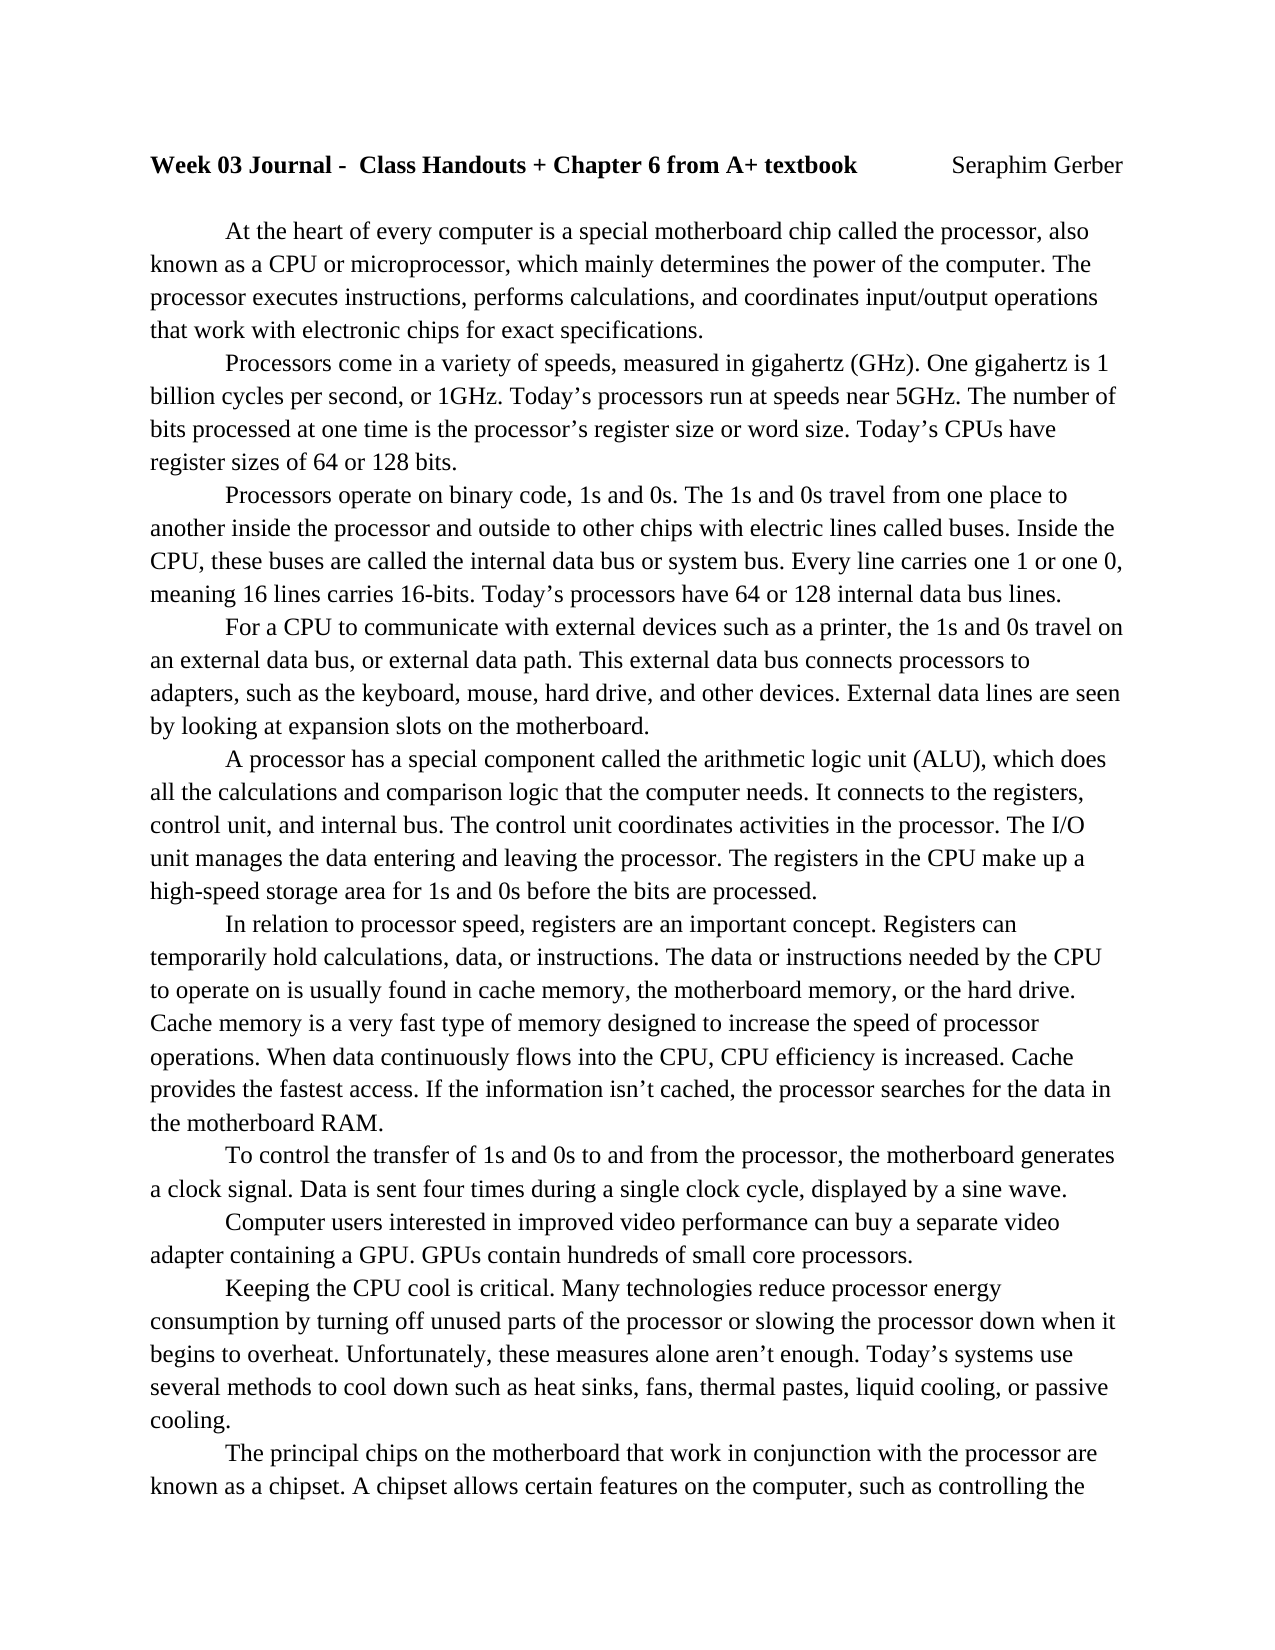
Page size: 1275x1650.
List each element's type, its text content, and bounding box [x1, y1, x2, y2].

text Week 03 Journal - Class Handouts + Chapter 6 from A+ textbook Seraphim Gerber [150, 150, 1125, 179]
text At the heart of every computer is a special motherboard chip called the processor, also known as a CPU or microprocessor, which mainly determines the power of the computer. The processor executes instructions, performs calculations, and coordinates input/output operations that work with electronic chips for exact specifications. [150, 216, 1125, 344]
text Keeping the CPU cool is critical. Many technologies reduce processor energy consumption by turning off unused parts of the processor or slowing the processor down when it begins to overheat. Unfortunately, these measures alone aren’t enough. Today’s systems use several methods to cool down such as heat sinks, fans, thermal pastes, liquid cooling, or passive cooling. [150, 1273, 1125, 1433]
text For a CPU to communicate with external devices such as a printer, the 1s and 0s travel on an external data bus, or external data path. This external data bus connects processors to adapters, such as the keyboard, mouse, hard drive, and other devices. External data lines are seen by looking at expansion slots on the motherboard. [150, 612, 1125, 740]
text In relation to processor speed, registers are an important concept. Registers can temporarily hold calculations, data, or instructions. The data or instructions needed by the CPU to operate on is usually found in cache memory, the motherboard memory, or the hard drive. Cache memory is a very fast type of memory designed to increase the speed of processor operations. When data continuously flows into the CPU, CPU efficiency is increased. Cache provides the fastest access. If the information isn’t cached, the processor searches for the data in the motherboard RAM. [150, 909, 1125, 1136]
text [150, 1438, 1125, 1499]
text A processor has a special component called the arithmetic logic unit (ALU), which does all the calculations and comparison logic that the computer needs. It connects to the registers, control unit, and internal bus. The control unit coordinates activities in the processor. The I/O unit manages the data entering and leaving the processor. The registers in the CPU make up a high-speed storage area for 1s and 0s before the bits are processed. [150, 744, 1125, 905]
text Computer users interested in improved video performance can buy a separate video adapter containing a GPU. GPUs contain hundreds of small core processors. [150, 1207, 1125, 1268]
text Processors come in a variety of speeds, measured in gigahertz (GHz). One gigahertz is 1 billion cycles per second, or 1GHz. Today’s processors run at speeds near 5GHz. The number of bits processed at one time is the processor’s register size or word size. Today’s CPUs have register sizes of 64 or 128 bits. [150, 348, 1125, 476]
text Processors operate on binary code, 1s and 0s. The 1s and 0s travel from one place to another inside the processor and outside to other chips with electric lines called buses. Inside the CPU, these buses are called the internal data bus or system bus. Every line carries one 1 or one 0, meaning 16 lines carries 16-bits. Today’s processors have 64 or 128 internal data bus lines. [150, 480, 1125, 608]
text To control the transfer of 1s and 0s to and from the processor, the motherboard generates a clock signal. Data is sent four times during a single clock cycle, displayed by a sine wave. [150, 1141, 1125, 1202]
